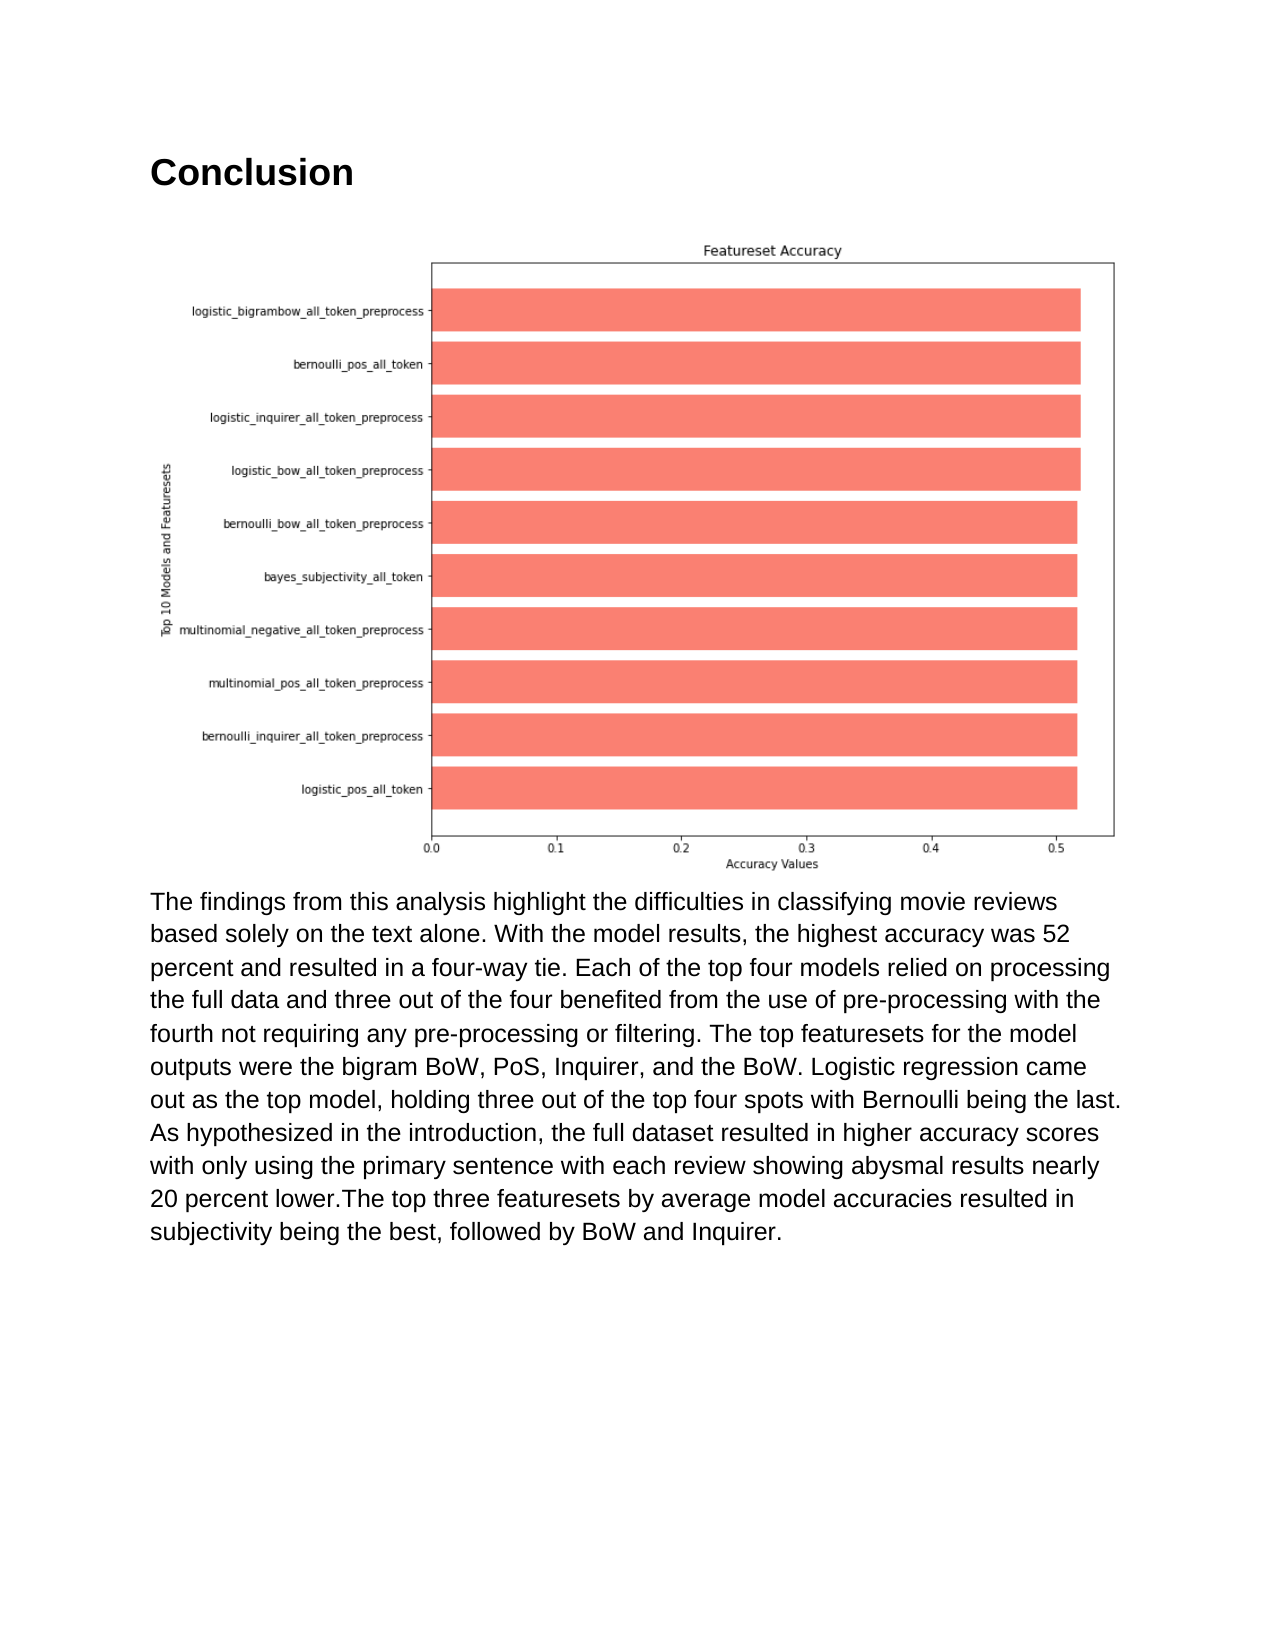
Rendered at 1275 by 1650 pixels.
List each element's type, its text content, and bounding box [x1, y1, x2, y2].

text The findings from this analysis highlight the difficulties in classifying movie reviews based solely on the text alone. With the model results, the highest accuracy was 52 percent and resulted in a four-way tie. Each of the top four models relied on processing the full data and three out of the four benefited from the use of pre-processing with the fourth not requiring any pre-processing or filtering. The top featuresets for the model outputs were the bigram BoW, PoS, Inquirer, and the BoW. Logistic regression came out as the top model, holding three out of the top four spots with Bernoulli being the last. As hypothesized in the introduction, the full dataset resulted in higher accuracy scores with only using the primary sentence with each review showing abysmal results nearly 20 percent lower.The top three featuresets by average model accuracies resulted in subjectivity being the best, followed by BoW and Inquirer. [150, 886, 1125, 1245]
picture [150, 232, 1125, 883]
text Conclusion [150, 150, 1125, 193]
